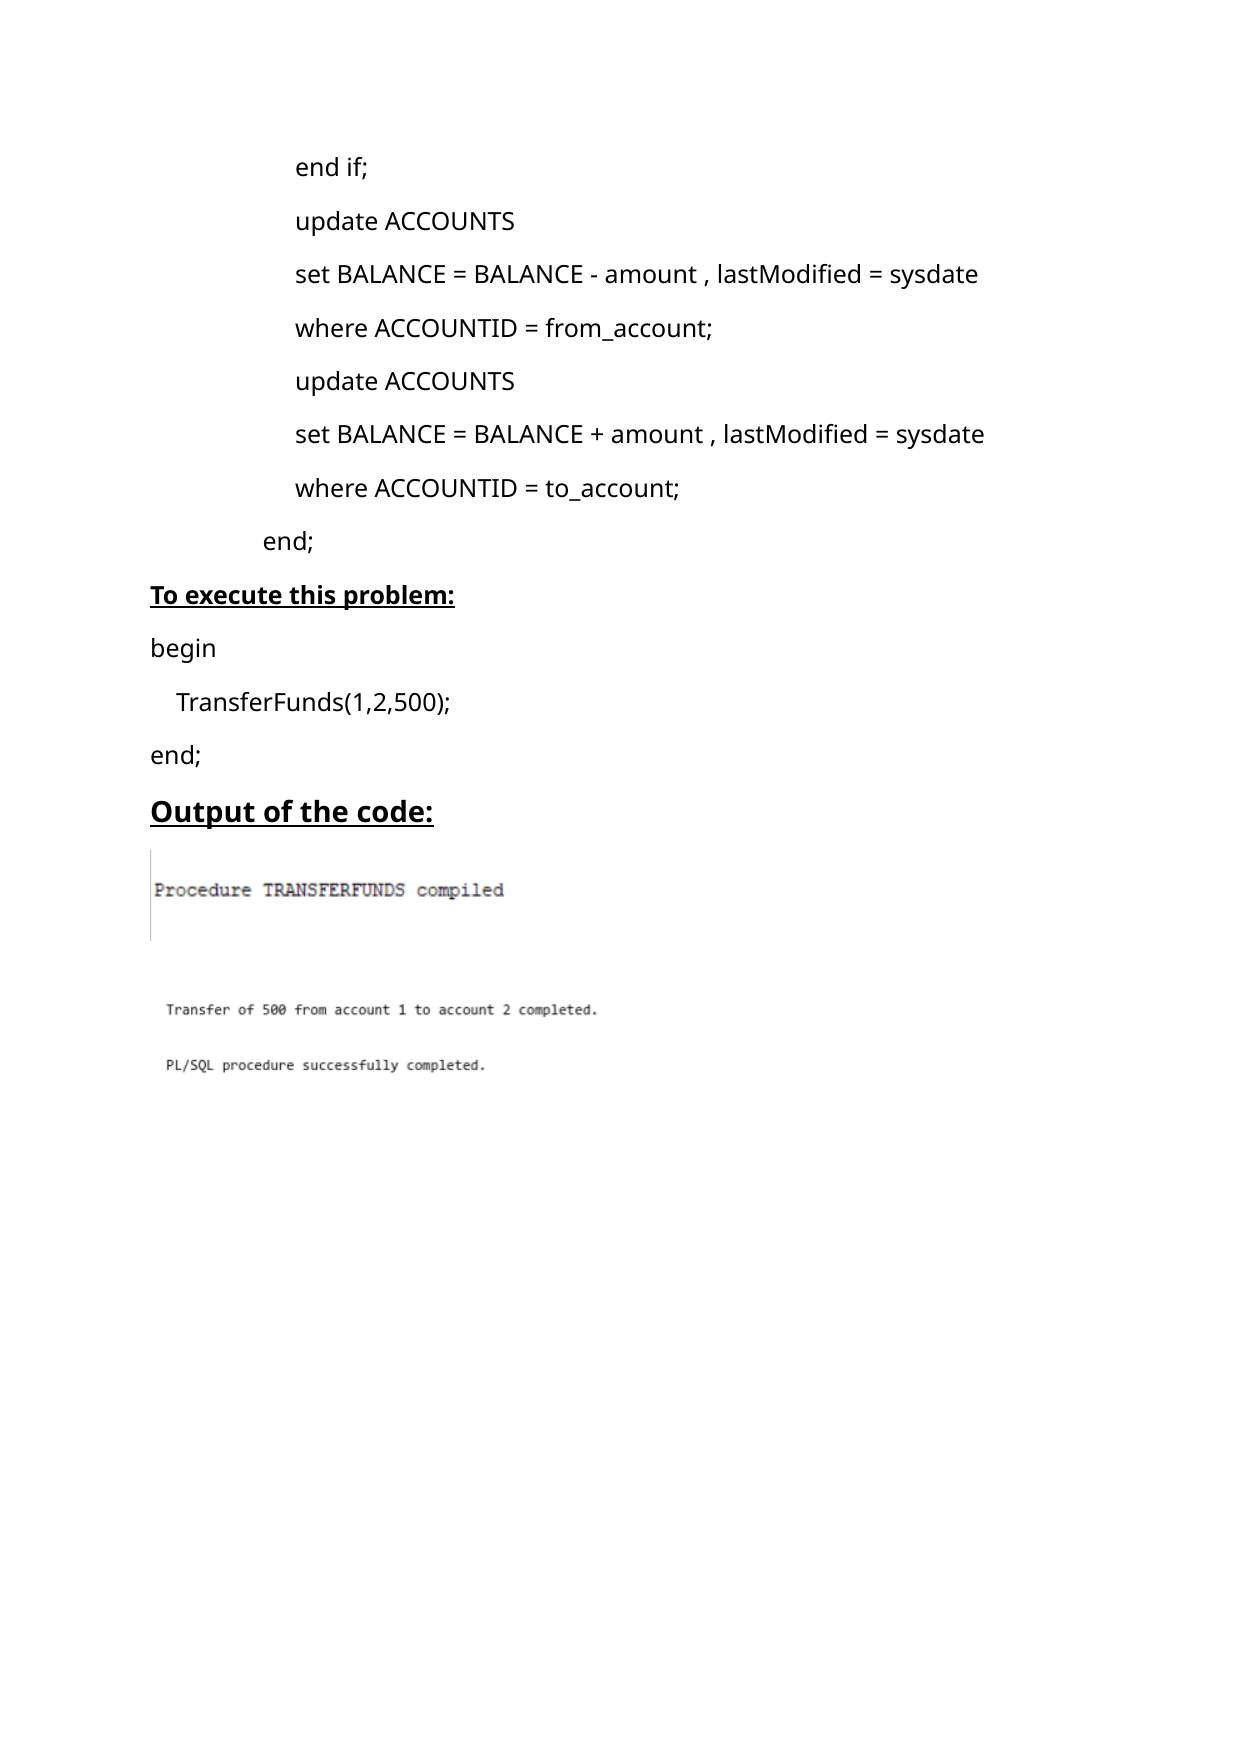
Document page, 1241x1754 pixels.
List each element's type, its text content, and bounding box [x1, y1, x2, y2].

text update ACCOUNTS [262, 364, 1090, 398]
text end; [262, 524, 1090, 558]
text where ACCOUNTID = to_account; [262, 471, 1090, 505]
text To execute this problem: [150, 577, 1090, 612]
text set BALANCE = BALANCE + amount , lastModified = sysdate [262, 417, 1090, 451]
picture [150, 850, 702, 941]
text begin [150, 631, 1090, 665]
text TransferFunds(1,2,500); [150, 684, 1090, 718]
picture [150, 960, 859, 1089]
text Output of the code: [150, 791, 1090, 831]
text set BALANCE = BALANCE - amount , lastModified = sysdate [262, 257, 1090, 291]
text end; [150, 738, 1090, 772]
text where ACCOUNTID = from_account; [262, 310, 1090, 344]
text update ACCOUNTS [262, 203, 1090, 237]
text end if; [262, 150, 1090, 184]
